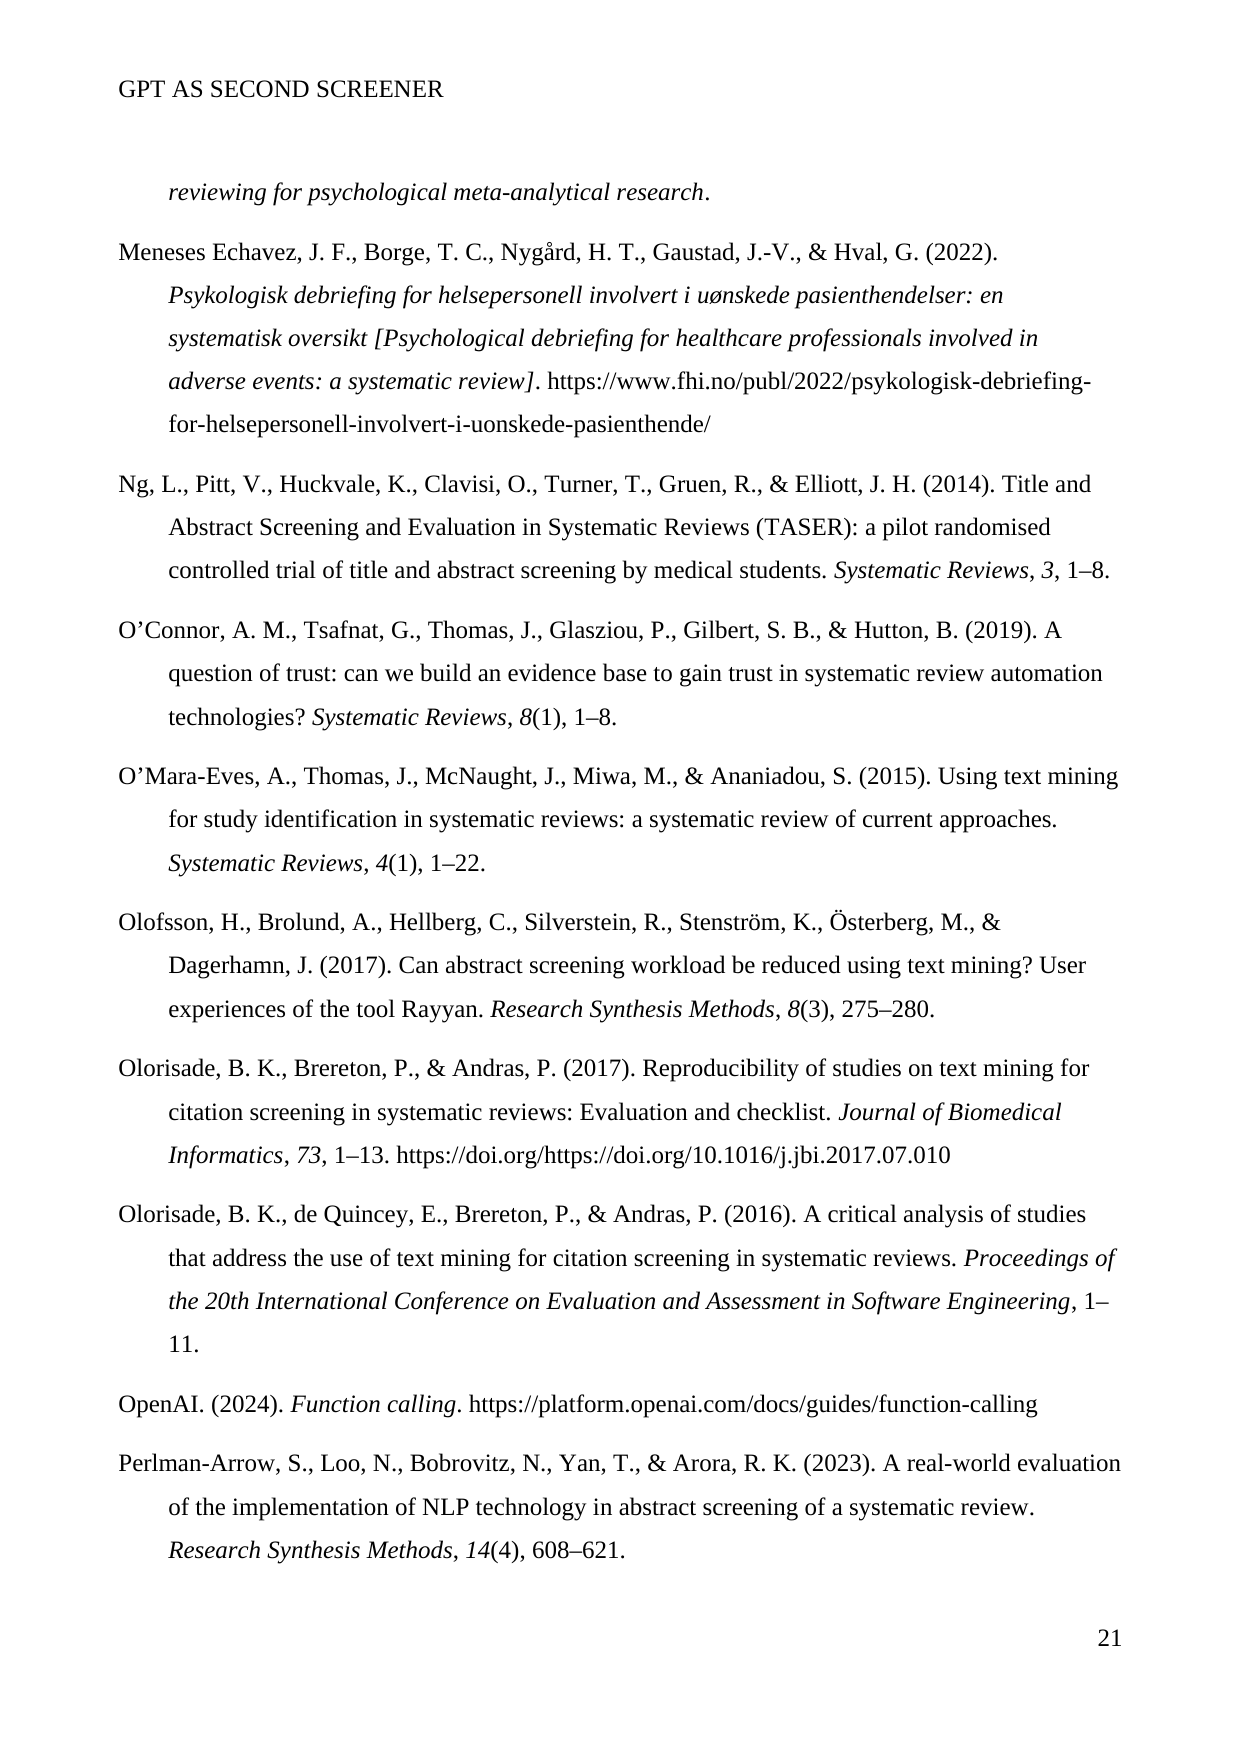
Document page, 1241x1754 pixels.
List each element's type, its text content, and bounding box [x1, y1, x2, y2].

text OpenAI. (2024). Function calling. https://platform.openai.com/docs/guides/function-calling [118, 1389, 1122, 1417]
text Olorisade, B. K., Brereton, P., & Andras, P. (2017). Reproducibility of studies on text mining for citation screening in systematic reviews: Evaluation and checklist. Journal of Biomedical Informatics, 73, 1–13. https://doi.org/https://doi.org/10.1016/j.jbi.2017.07.010 [118, 1053, 1122, 1168]
text Perlman‐Arrow, S., Loo, N., Bobrovitz, N., Yan, T., & Arora, R. K. (2023). A real‐world evaluation of the implementation of NLP technology in abstract screening of a systematic review. Research Synthesis Methods, 14(4), 608–621. [118, 1448, 1122, 1563]
text Olorisade, B. K., de Quincey, E., Brereton, P., & Andras, P. (2016). A critical analysis of studies that address the use of text mining for citation screening in systematic reviews. Proceedings of the 20th International Conference on Evaluation and Assessment in Software Engineering, 1–11. [118, 1199, 1122, 1358]
text O’Mara-Eves, A., Thomas, J., McNaught, J., Miwa, M., & Ananiadou, S. (2015). Using text mining for study identification in systematic reviews: a systematic review of current approaches. Systematic Reviews, 4(1), 1–22. [118, 761, 1122, 876]
text O’Connor, A. M., Tsafnat, G., Thomas, J., Glasziou, P., Gilbert, S. B., & Hutton, B. (2019). A question of trust: can we build an evidence base to gain trust in systematic review automation technologies? Systematic Reviews, 8(1), 1–8. [118, 615, 1122, 730]
text Ng, L., Pitt, V., Huckvale, K., Clavisi, O., Turner, T., Gruen, R., & Elliott, J. H. (2014). Title and Abstract Screening and Evaluation in Systematic Reviews (TASER): a pilot randomised controlled trial of title and abstract screening by medical students. Systematic Reviews, 3, 1–8. [118, 469, 1122, 584]
text Olofsson, H., Brolund, A., Hellberg, C., Silverstein, R., Stenström, K., Österberg, M., & Dagerhamn, J. (2017). Can abstract screening workload be reduced using text mining? User experiences of the tool Rayyan. Research Synthesis Methods, 8(3), 275–280. [118, 907, 1122, 1022]
